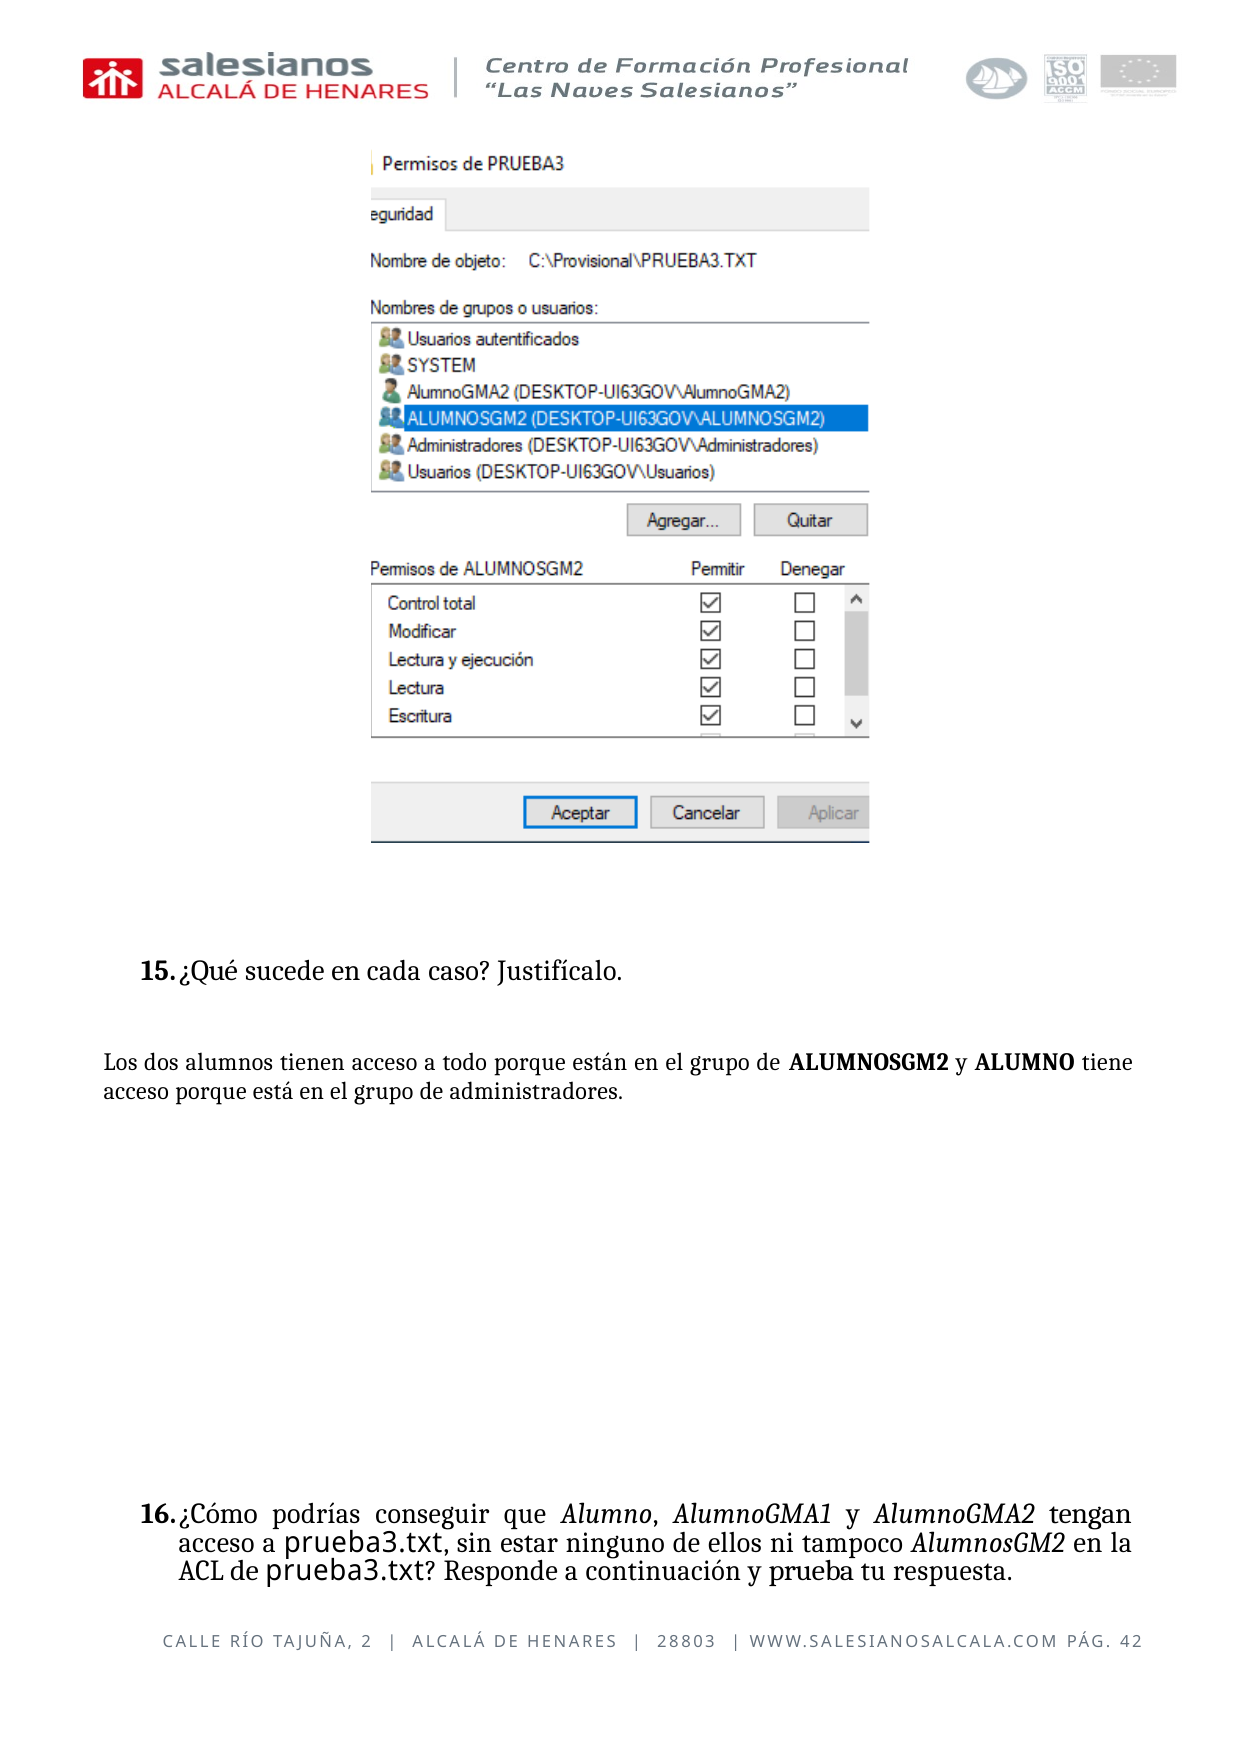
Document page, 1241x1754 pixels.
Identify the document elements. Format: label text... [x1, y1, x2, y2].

list ¿Cómo podrías conseguir que Alumno, AlumnoGMA1 y AlumnoGMA2 tengan acceso a prueba3.txt, sin estar ninguno de ellos ni tampoco AlumnosGM2 en la ACL de prueba3.txt? Responde a continuación y prueba tu respuesta. [141, 1501, 1133, 1586]
text Los dos alumnos tienen acceso a todo porque están en el grupo de ALUMNOSGM2 y ALUMNO tiene acceso porque está en el grupo de administradores. [103, 1048, 1133, 1105]
list ¿Qué sucede en cada caso? Justifícalo. [141, 957, 1133, 986]
picture [371, 147, 870, 843]
